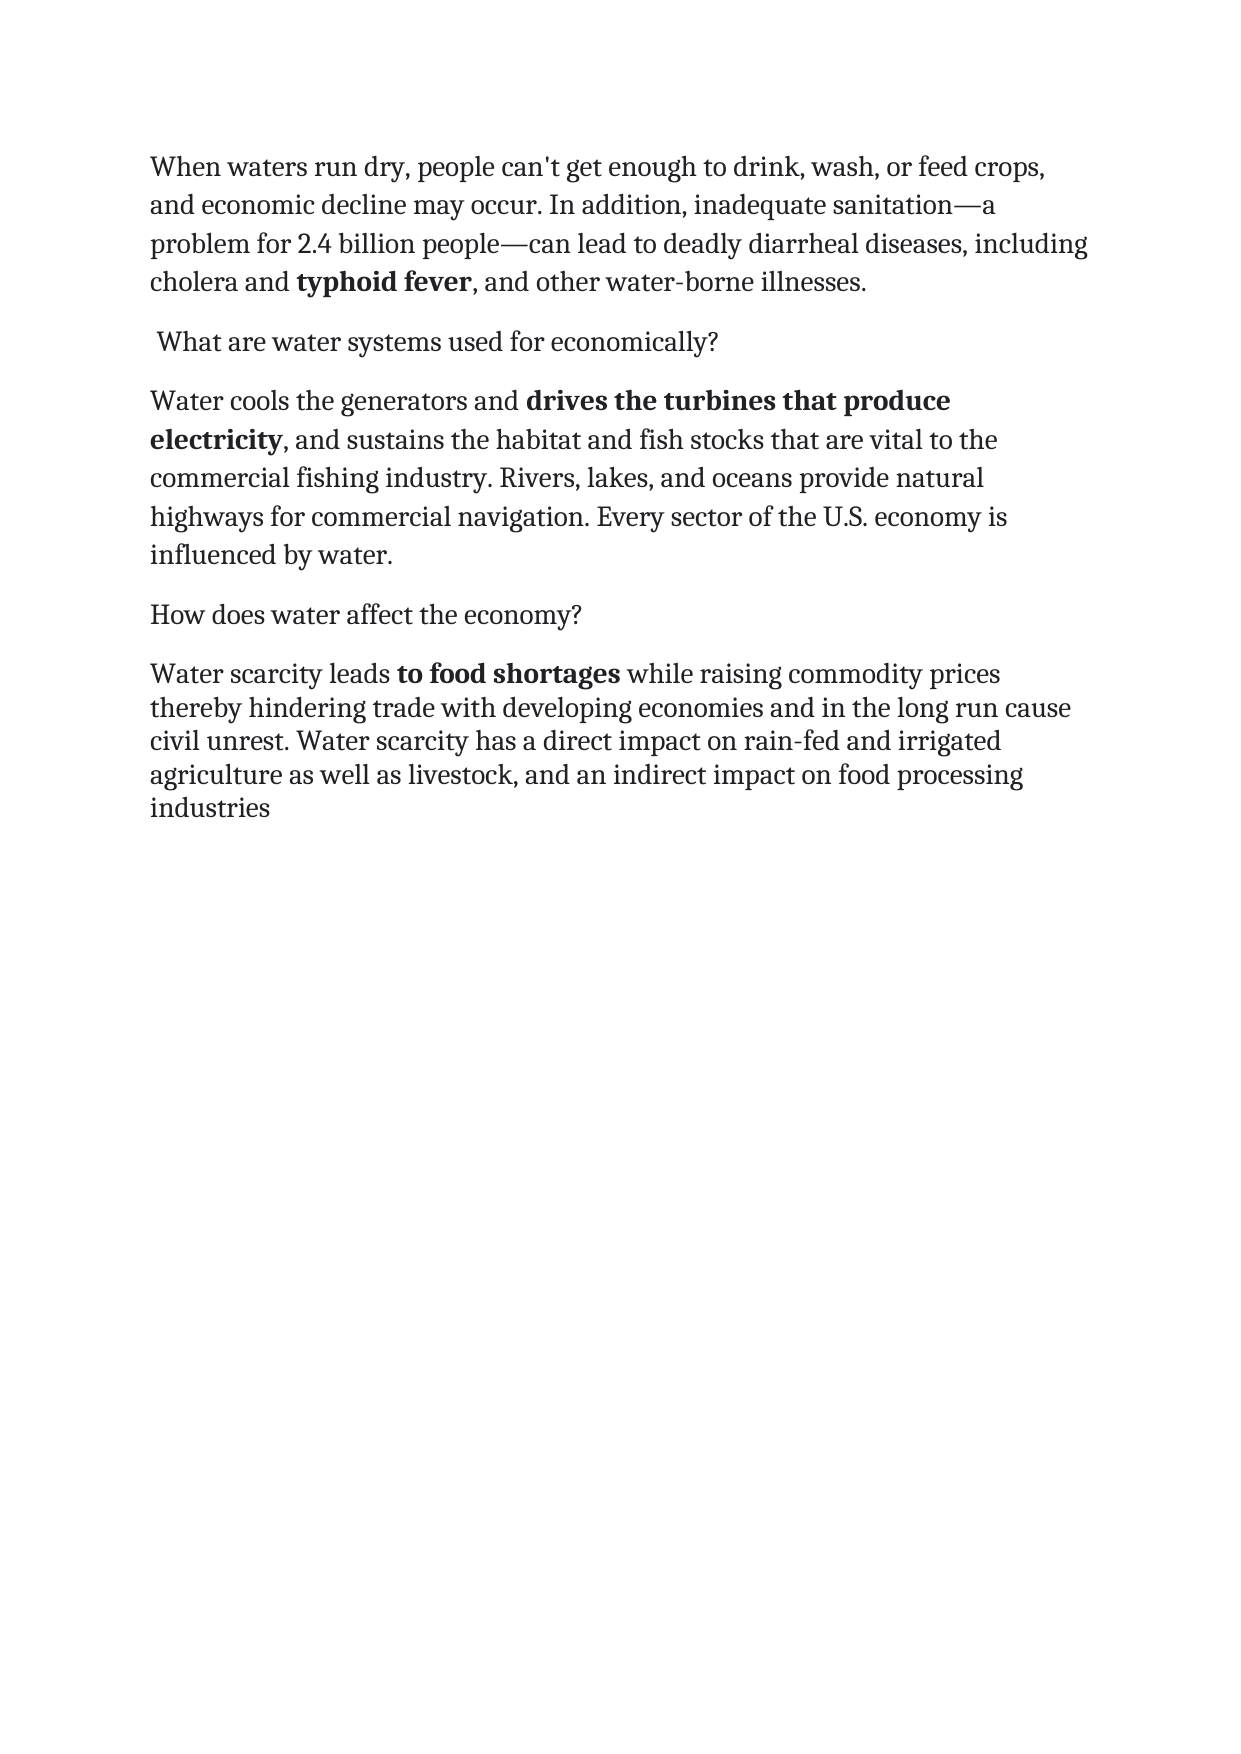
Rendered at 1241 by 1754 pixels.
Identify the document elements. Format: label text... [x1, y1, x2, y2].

text When waters run dry, people can't get enough to drink, wash, or feed crops, and economic decline may occur. In addition, inadequate sanitation—a problem for 2.4 billion people—can lead to deadly diarrheal diseases, including cholera and typhoid fever, and other water-borne illnesses. [150, 150, 1090, 299]
text Water scarcity leads to food shortages while raising commodity prices thereby hindering trade with developing economies and in the long run cause civil unrest. Water scarcity has a direct impact on rain-fed and irrigated agriculture as well as livestock, and an indirect impact on food processing industries [150, 657, 1090, 825]
text How does water affect the economy? [150, 598, 1090, 631]
text Water cools the generators and drives the turbines that produce electricity, and sustains the habitat and fish stocks that are vital to the commercial fishing industry. Rivers, lakes, and oceans provide natural highways for commercial navigation. Every sector of the U.S. economy is influenced by water. [150, 384, 1090, 572]
text What are water systems used for economically? [150, 325, 1090, 358]
